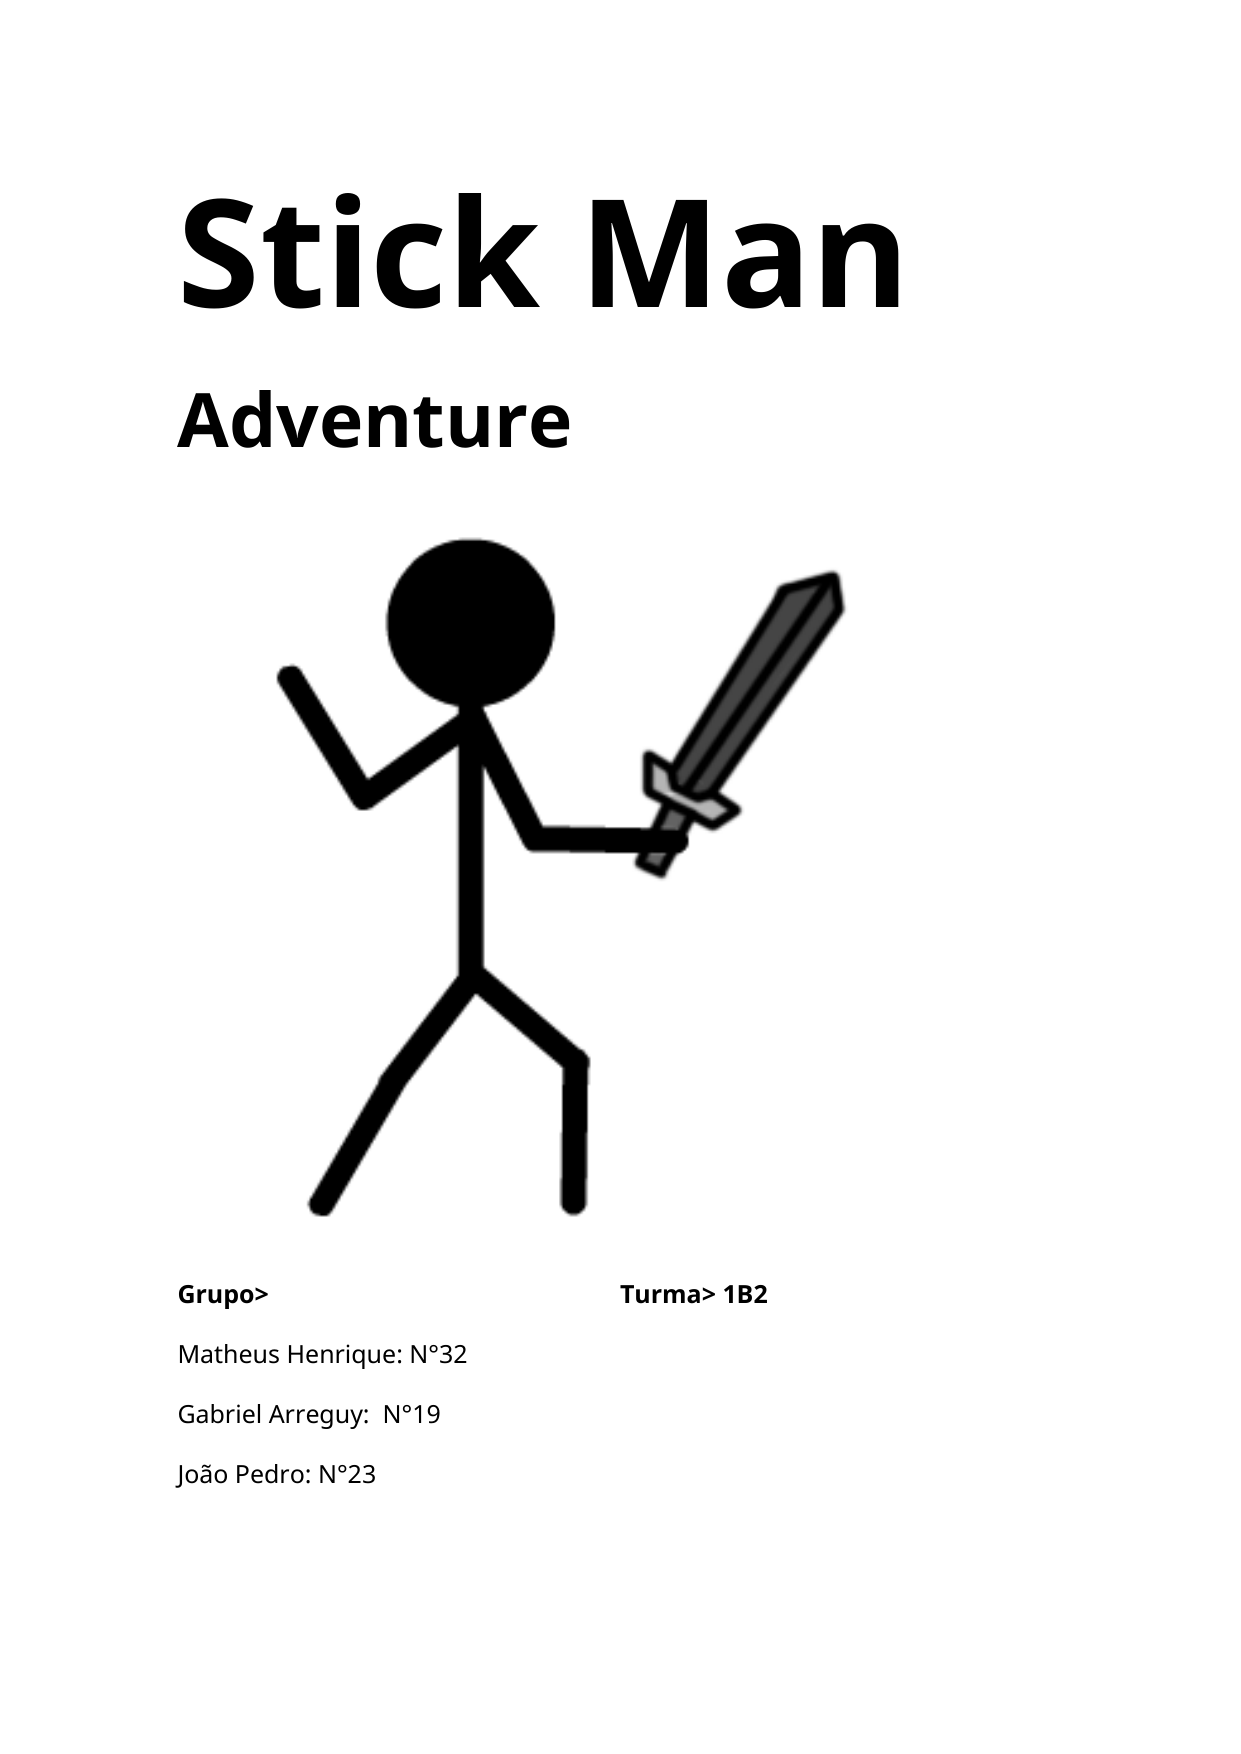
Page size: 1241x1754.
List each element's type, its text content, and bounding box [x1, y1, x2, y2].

text Matheus Henrique: N°32 [177, 1337, 1063, 1371]
text Grupo> Turma> 1B2 [177, 1277, 1063, 1311]
picture [177, 473, 939, 1252]
text Gabriel Arreguy: N°19 [177, 1397, 1063, 1431]
text João Pedro: N°23 [177, 1457, 1063, 1491]
